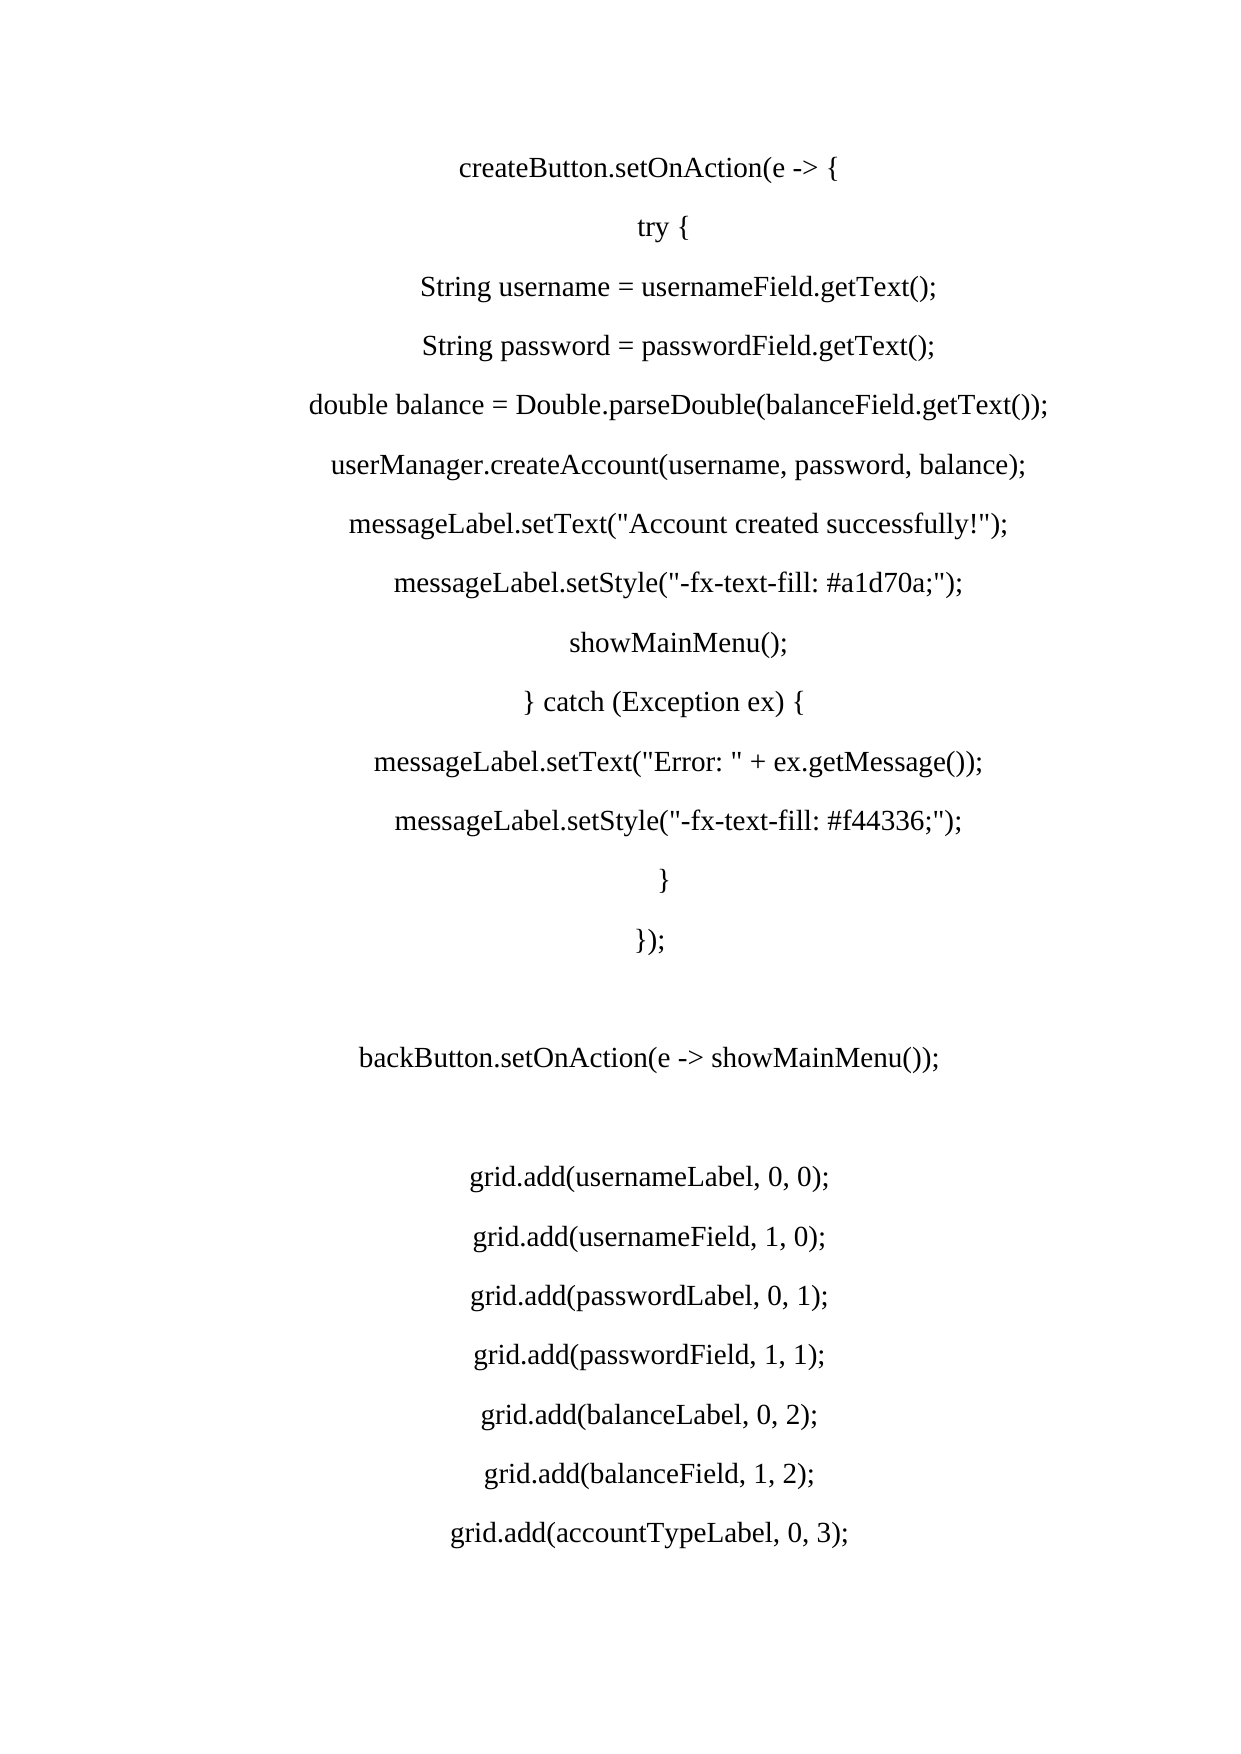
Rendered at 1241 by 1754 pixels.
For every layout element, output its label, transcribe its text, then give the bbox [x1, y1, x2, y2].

text messageLabel.setText("Error: " + ex.getMessage()); [150, 744, 1090, 777]
text } catch (Exception ex) { [150, 684, 1090, 718]
text createButton.setOnAction(e -> { [150, 150, 1090, 183]
text grid.add(balanceField, 1, 2); [150, 1456, 1090, 1490]
text grid.add(accountTypeLabel, 0, 3); [150, 1516, 1090, 1549]
text }); [150, 922, 1090, 955]
text grid.add(passwordField, 1, 1); [150, 1337, 1090, 1371]
text grid.add(balanceLabel, 0, 2); [150, 1397, 1090, 1430]
text grid.add(passwordLabel, 0, 1); [150, 1278, 1090, 1312]
text grid.add(usernameLabel, 0, 0); [150, 1159, 1090, 1193]
text messageLabel.setText("Account created successfully!"); [150, 506, 1090, 540]
text showMainMenu(); [150, 625, 1090, 658]
text try { [150, 209, 1090, 243]
text backButton.setOnAction(e -> showMainMenu()); [150, 1041, 1090, 1074]
text messageLabel.setStyle("-fx-text-fill: #a1d70a;"); [150, 566, 1090, 599]
text messageLabel.setStyle("-fx-text-fill: #f44336;"); [150, 803, 1090, 837]
text grid.add(usernameField, 1, 0); [150, 1219, 1090, 1252]
text } [150, 862, 1090, 896]
text userManager.createAccount(username, password, balance); [150, 447, 1090, 480]
text double balance = Double.parseDouble(balanceField.getText()); [150, 387, 1090, 421]
text String username = usernameField.getText(); [150, 269, 1090, 302]
text String password = passwordField.getText(); [150, 328, 1090, 362]
